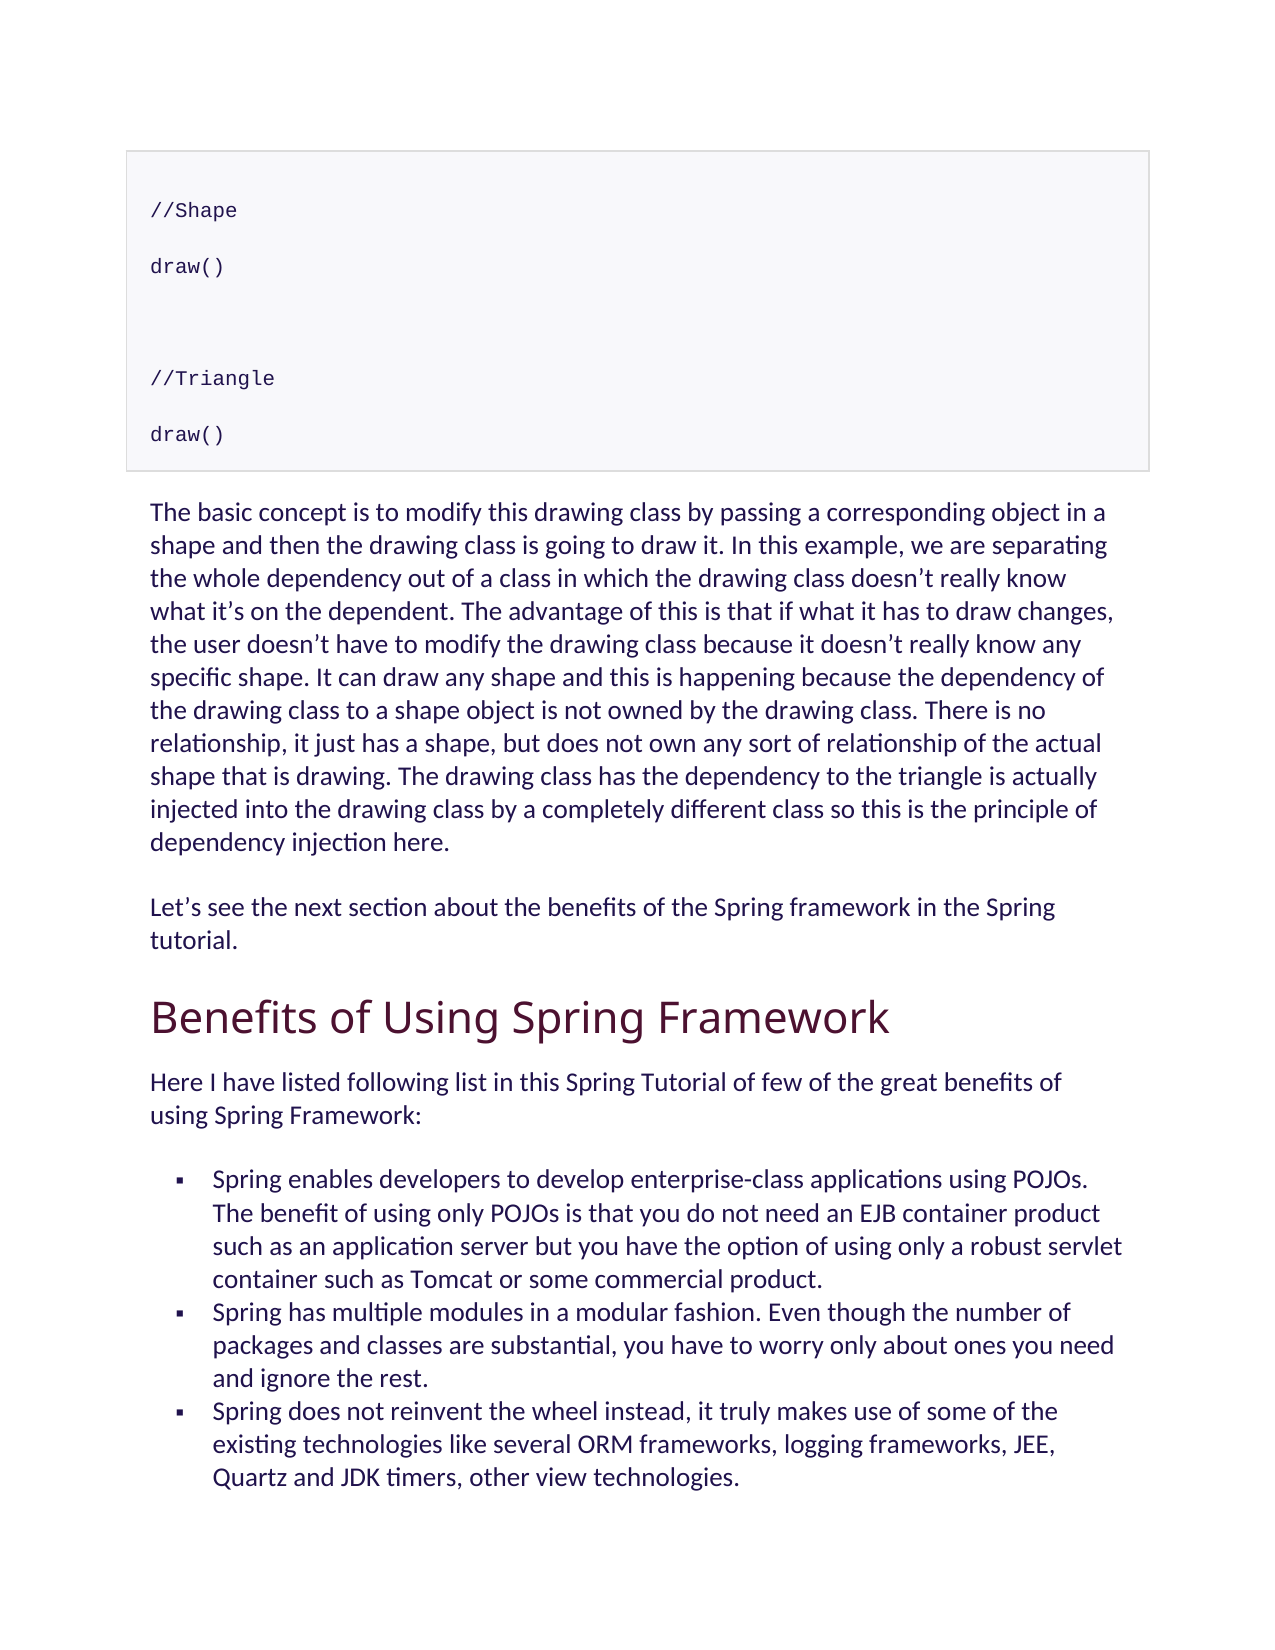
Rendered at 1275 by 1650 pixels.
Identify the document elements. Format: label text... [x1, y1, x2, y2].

text draw() [127, 206, 1148, 262]
text The basic concept is to modify this drawing class by passing a corresponding object in a shape and then the drawing class is going to draw it. In this example, we are separating the whole dependency out of a class in which the drawing class doesn’t really know what it’s on the dependent. The advantage of this is that if what it has to draw changes, the user doesn’t have to modify the drawing class because it doesn’t really know any specific shape. It can draw any shape and this is happening because the dependency of the drawing class to a shape object is not owned by the drawing class. There is no relationship, it just has a shape, but does not own any sort of relationship of the actual shape that is drawing. The drawing class has the dependency to the triangle is actually injected into the drawing class by a completely different class so this is the principle of dependency injection here. [150, 495, 1125, 858]
text //Triangle [127, 318, 1148, 374]
text //Shape [127, 152, 1148, 206]
list Spring has multiple modules in a modular fashion. Even though the number of packages and classes are substantial, you have to worry only about ones you need and ignore the rest. [175, 1295, 1125, 1394]
subtitle Benefits of Using Spring Framework [150, 987, 1125, 1047]
text Let’s see the next section about the benefits of the Spring framework in the Spring tutorial. [150, 890, 1125, 956]
list Spring does not reinvent the wheel instead, it truly makes use of some of the existing technologies like several ORM frameworks, logging frameworks, JEE, Quartz and JDK timers, other view technologies. [175, 1394, 1125, 1493]
list Spring enables developers to develop enterprise-class applications using POJOs. The benefit of using only POJOs is that you do not need an EJB container product such as an application server but you have the option of using only a robust servlet container such as Tomcat or some commercial product. [175, 1163, 1125, 1295]
text draw() [127, 374, 1148, 470]
text Here I have listed following list in this Spring Tutorial of few of the great benefits of using Spring Framework: [150, 1065, 1125, 1131]
